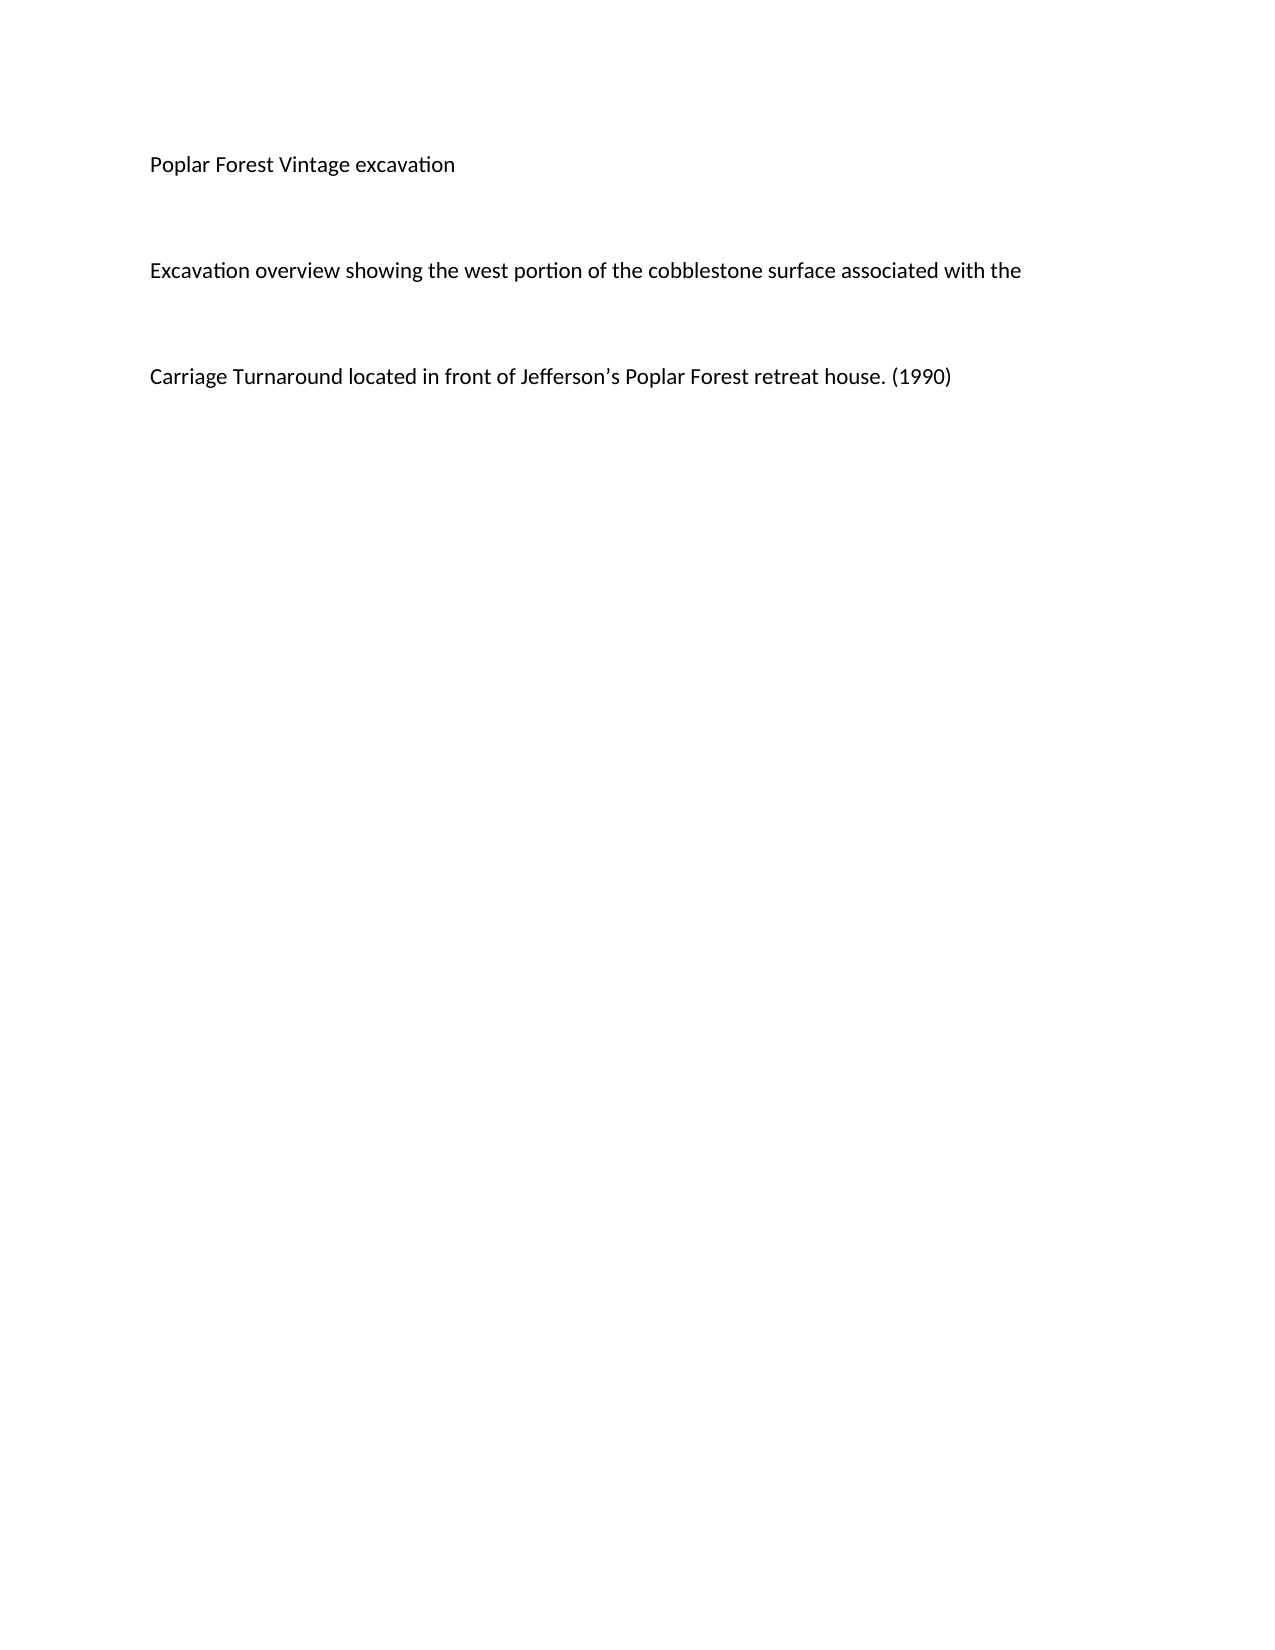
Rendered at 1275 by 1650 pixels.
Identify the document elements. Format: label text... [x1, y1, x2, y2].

text Poplar Forest Vintage excavation [150, 150, 1125, 178]
text Excavation overview showing the west portion of the cobblestone surface associated with the [150, 256, 1125, 284]
text Carriage Turnaround located in front of Jefferson’s Poplar Forest retreat house. (1990) [150, 362, 1125, 390]
